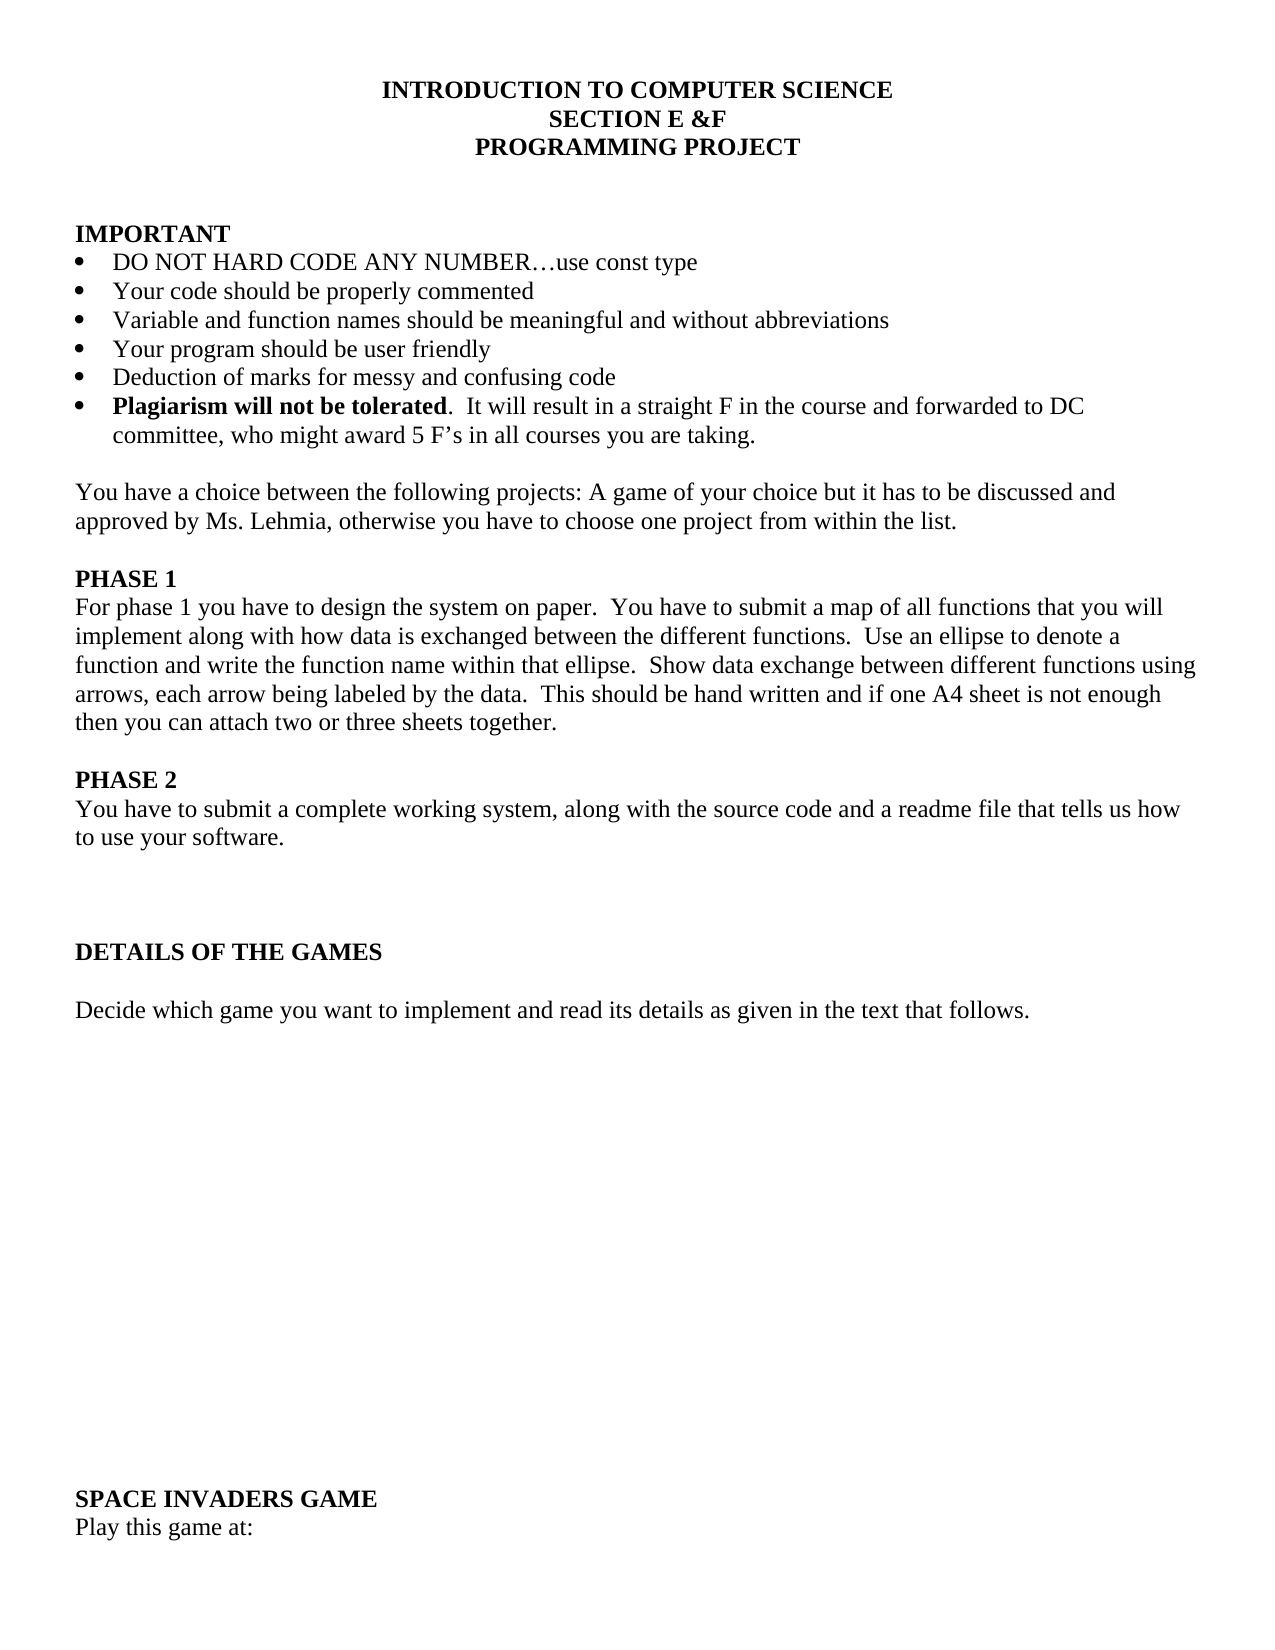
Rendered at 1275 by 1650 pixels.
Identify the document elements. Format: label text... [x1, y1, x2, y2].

list DO NOT HARD CODE ANY NUMBER…use const type [75, 247, 1200, 276]
list Your program should be user friendly [75, 334, 1200, 362]
list Your code should be properly commented [75, 276, 1200, 305]
list Variable and function names should be meaningful and without abbreviations [75, 305, 1200, 334]
text IMPORTANT [75, 219, 1200, 247]
text Play this game at: [75, 1512, 1200, 1541]
text SPACE INVADERS GAME [75, 1484, 1200, 1512]
list Deduction of marks for messy and confusing code [75, 362, 1200, 391]
text PHASE 1 [75, 564, 1200, 592]
text You have to submit a complete working system, along with the source code and a readme file that tells us how to use your software. [75, 794, 1200, 851]
text PHASE 2 [75, 765, 1200, 794]
text PROGRAMMING PROJECT [75, 132, 1200, 161]
text Decide which game you want to implement and read its details as given in the text that follows. [75, 995, 1200, 1024]
list Plagiarism will not be tolerated. It will result in a straight F in the course and forwarded to DC committee, who might award 5 F’s in all courses you are taking. [75, 391, 1200, 449]
text Introduction to Computer Science [75, 75, 1200, 104]
text For phase 1 you have to design the system on paper. You have to submit a map of all functions that you will implement along with how data is exchanged between the different functions. Use an ellipse to denote a function and write the function name within that ellipse. Show data exchange between different functions using arrows, each arrow being labeled by the data. This should be hand written and if one A4 sheet is not enough then you can attach two or three sheets together. [75, 592, 1200, 736]
text You have a choice between the following projects: A game of your choice but it has to be discussed and approved by Ms. Lehmia, otherwise you have to choose one project from within the list. [75, 477, 1200, 535]
text DETAILS OF THE GAMES [75, 937, 1200, 966]
text Section E &F [75, 104, 1200, 132]
